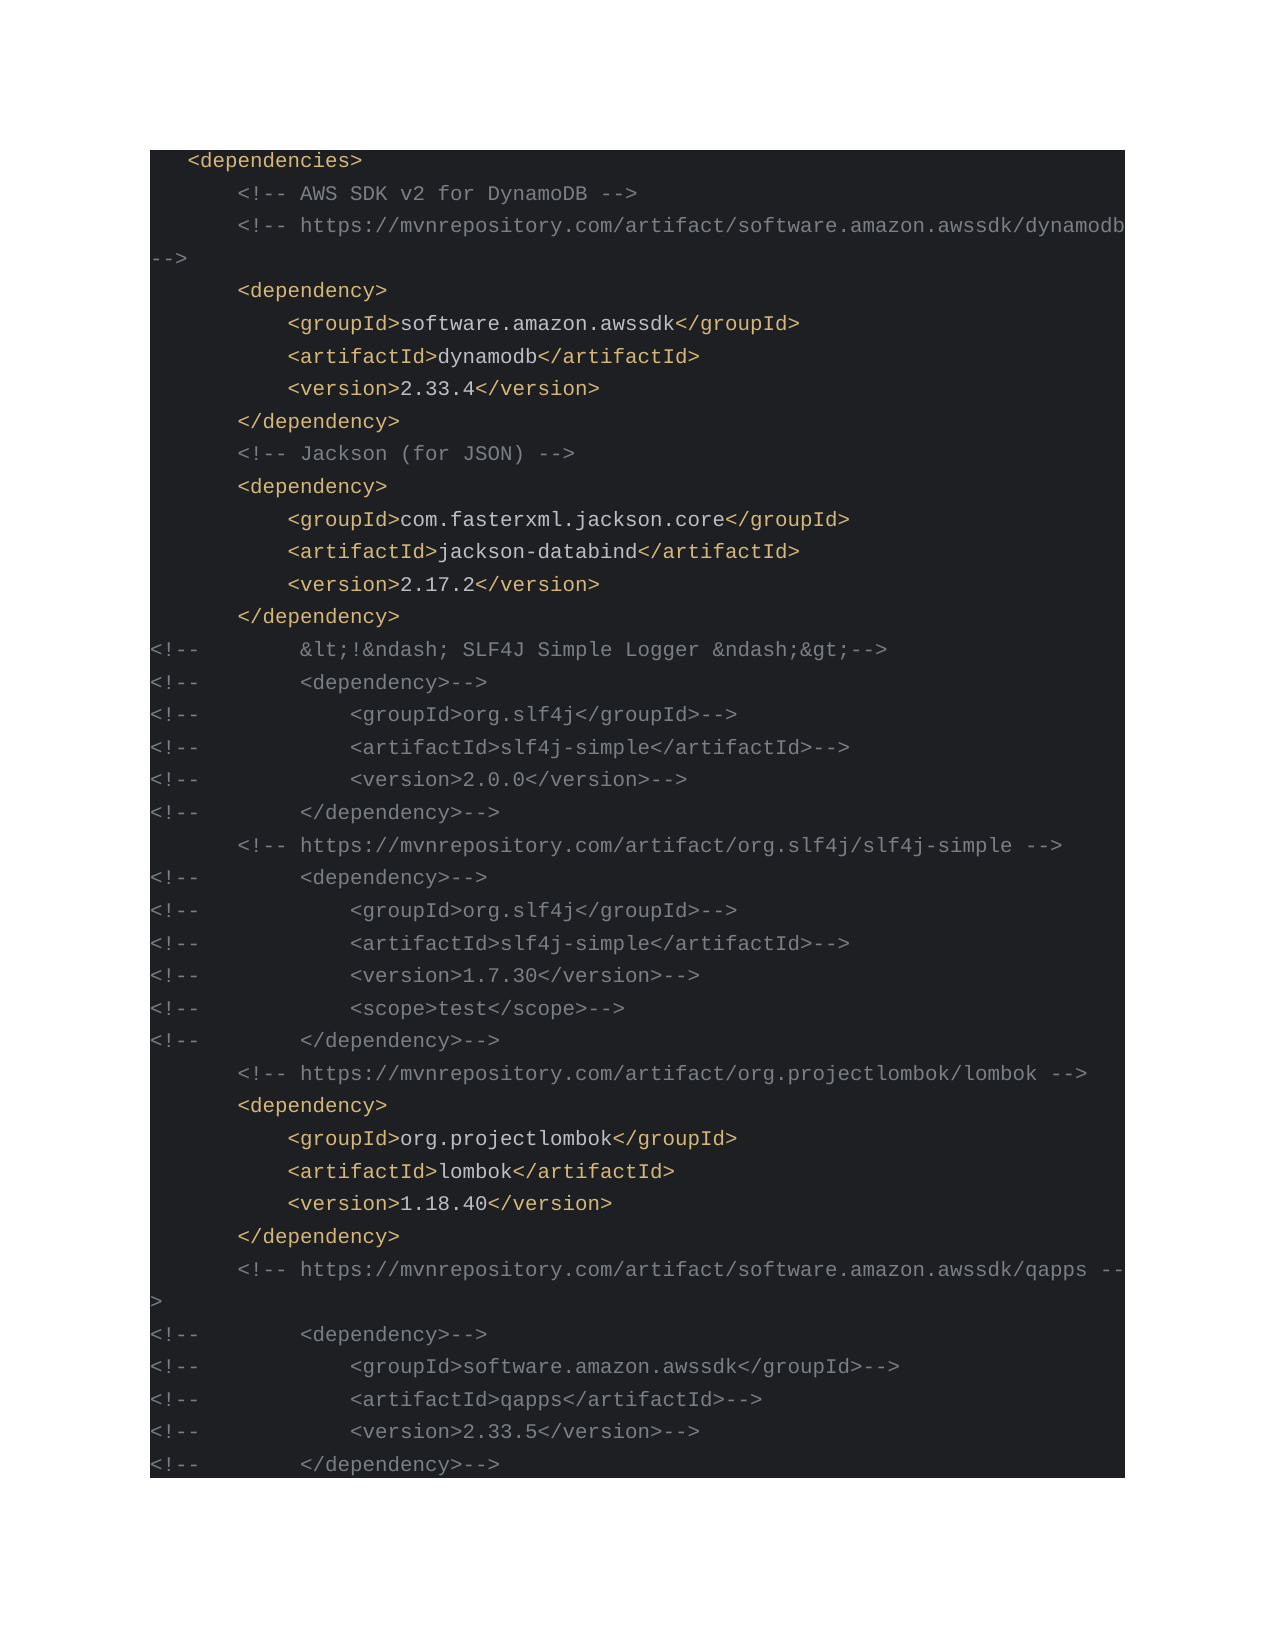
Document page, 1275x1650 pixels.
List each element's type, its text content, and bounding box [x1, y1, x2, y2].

text <!-- https://mvnrepository.com/artifact/org.slf4j/slf4j-simple --> [150, 835, 1125, 858]
text <version>2.17.2</version> [150, 574, 1125, 597]
text <!-- <groupId>org.slf4j</groupId>--> [150, 900, 1125, 923]
text <version>2.33.4</version> [150, 378, 1125, 402]
text <!-- https://mvnrepository.com/artifact/software.amazon.awssdk/dynamodb --> [150, 215, 1125, 271]
text <groupId>org.projectlombok</groupId> [150, 1128, 1125, 1152]
text </dependency> [150, 411, 1125, 434]
text </dependency> [150, 606, 1125, 630]
text <dependencies> [150, 150, 1125, 174]
text <!-- </dependency>--> [150, 1454, 1125, 1478]
text <!-- <artifactId>slf4j-simple</artifactId>--> [150, 737, 1125, 761]
text <!-- </dependency>--> [150, 1030, 1125, 1054]
text <!-- <dependency>--> [150, 867, 1125, 891]
text </dependency> [150, 1226, 1125, 1249]
text <!-- <dependency>--> [150, 1324, 1125, 1347]
text <!-- https://mvnrepository.com/artifact/software.amazon.awssdk/qapps --> [150, 1258, 1125, 1315]
text <dependency> [150, 1096, 1125, 1119]
text <!-- <dependency>--> [150, 672, 1125, 695]
text <artifactId>dynamodb</artifactId> [150, 346, 1125, 369]
text <groupId>com.fasterxml.jackson.core</groupId> [150, 509, 1125, 532]
text <version>1.18.40</version> [150, 1193, 1125, 1217]
text <dependency> [150, 476, 1125, 500]
text <!-- <groupId>org.slf4j</groupId>--> [150, 704, 1125, 728]
text <!-- </dependency>--> [150, 802, 1125, 826]
text <!-- <version>2.33.5</version>--> [150, 1422, 1125, 1445]
text <!-- https://mvnrepository.com/artifact/org.projectlombok/lombok --> [150, 1063, 1125, 1087]
text <artifactId>lombok</artifactId> [150, 1161, 1125, 1184]
text <!-- <version>1.7.30</version>--> [150, 965, 1125, 989]
text <!-- <version>2.0.0</version>--> [150, 769, 1125, 793]
text <artifactId>jackson-databind</artifactId> [150, 541, 1125, 565]
text <groupId>software.amazon.awssdk</groupId> [150, 313, 1125, 337]
text <!-- Jackson (for JSON) --> [150, 443, 1125, 467]
text <!-- &lt;!&ndash; SLF4J Simple Logger &ndash;&gt;--> [150, 639, 1125, 663]
text <!-- <scope>test</scope>--> [150, 998, 1125, 1021]
text <!-- AWS SDK v2 for DynamoDB --> [150, 183, 1125, 206]
text <!-- <artifactId>qapps</artifactId>--> [150, 1389, 1125, 1413]
text <dependency> [150, 280, 1125, 304]
text <!-- <groupId>software.amazon.awssdk</groupId>--> [150, 1356, 1125, 1380]
text <!-- <artifactId>slf4j-simple</artifactId>--> [150, 932, 1125, 956]
